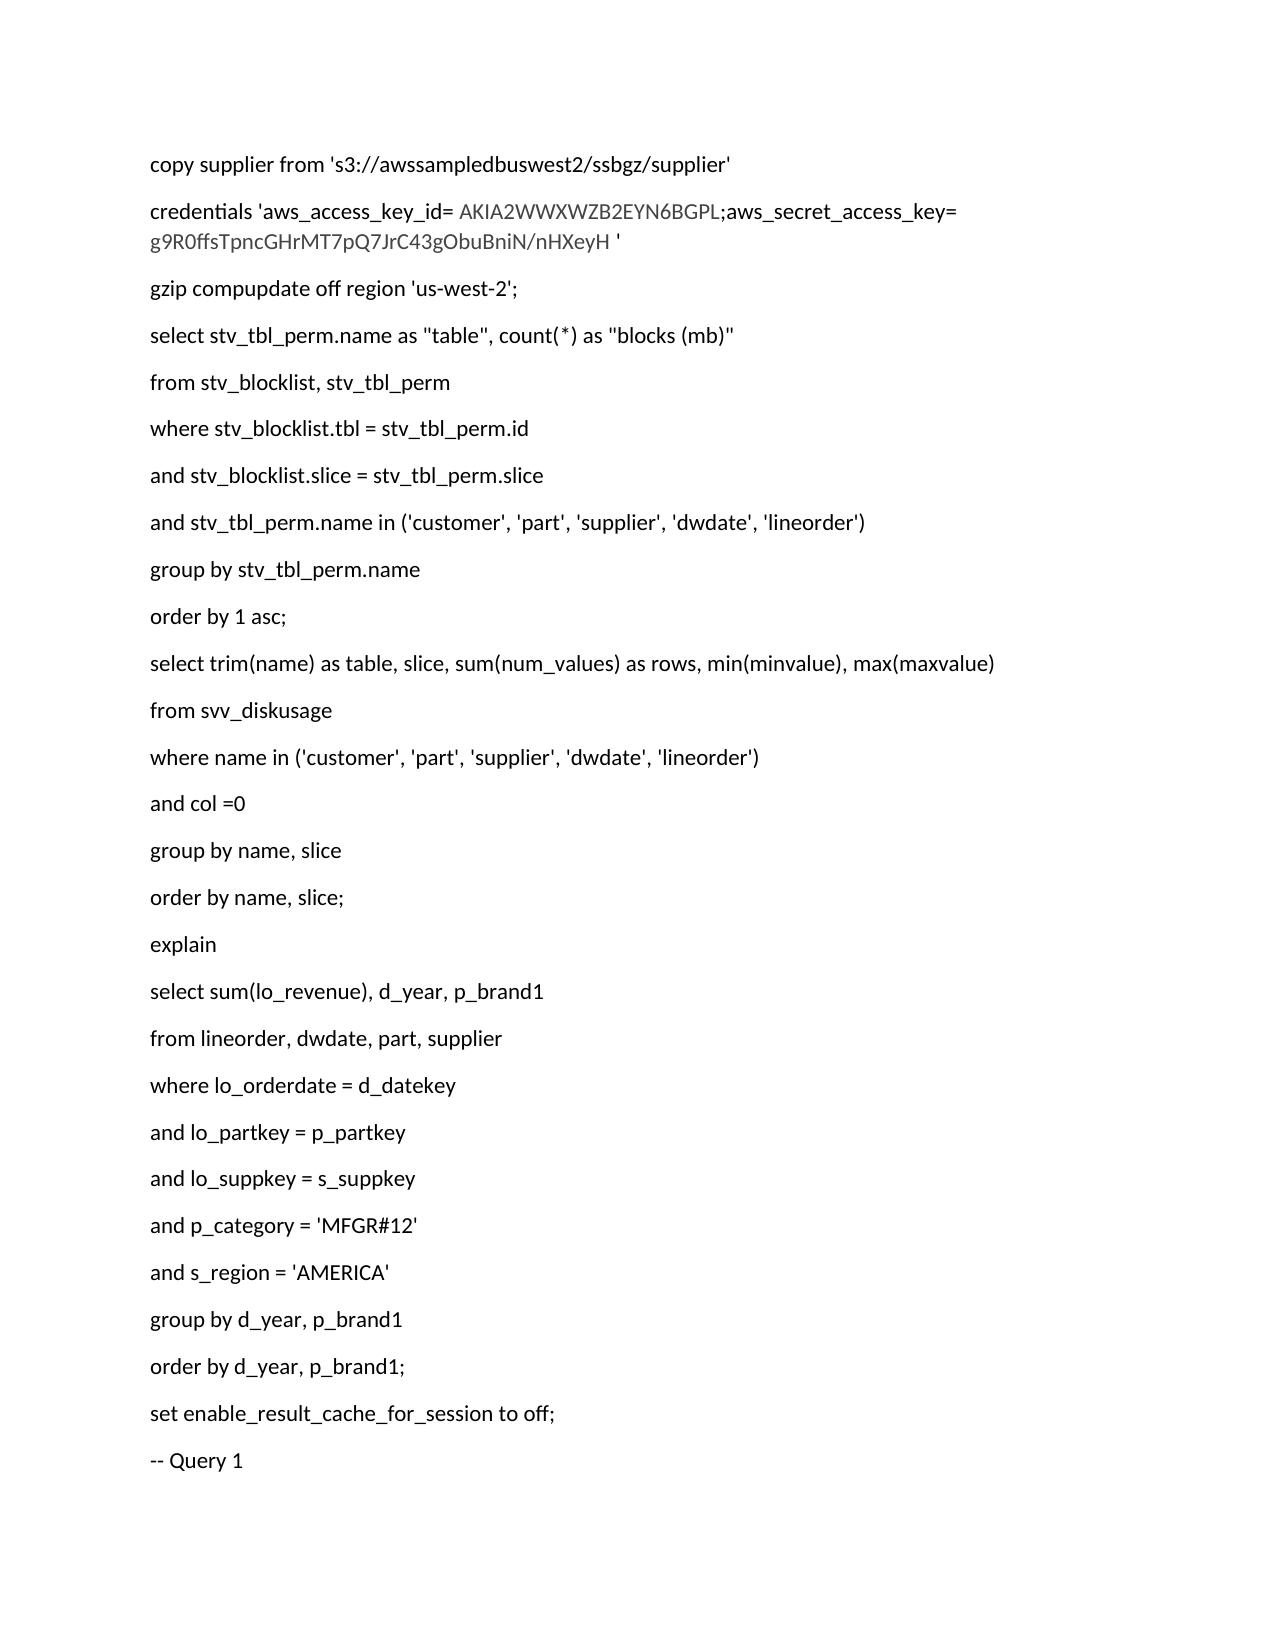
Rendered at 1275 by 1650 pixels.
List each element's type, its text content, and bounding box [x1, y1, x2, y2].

text and col =0 [150, 789, 1125, 818]
text select stv_tbl_perm.name as "table", count(*) as "blocks (mb)" [150, 321, 1125, 349]
text where name in ('customer', 'part', 'supplier', 'dwdate', 'lineorder') [150, 743, 1125, 771]
text and lo_suppkey = s_suppkey [150, 1164, 1125, 1193]
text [150, 197, 1125, 255]
text and lo_partkey = p_partkey [150, 1118, 1125, 1146]
text from stv_blocklist, stv_tbl_perm [150, 368, 1125, 396]
text order by name, slice; [150, 883, 1125, 911]
text from lineorder, dwdate, part, supplier [150, 1024, 1125, 1052]
text order by 1 asc; [150, 602, 1125, 630]
text -- Query 1 [150, 1446, 1125, 1474]
text and stv_tbl_perm.name in ('customer', 'part', 'supplier', 'dwdate', 'lineorder') [150, 508, 1125, 536]
text where lo_orderdate = d_datekey [150, 1071, 1125, 1099]
text copy supplier from 's3://awssampledbuswest2/ssbgz/supplier' [150, 150, 1125, 178]
text explain [150, 930, 1125, 958]
text select trim(name) as table, slice, sum(num_values) as rows, min(minvalue), max(maxvalue) [150, 649, 1125, 677]
text order by d_year, p_brand1; [150, 1352, 1125, 1380]
text and p_category = 'MFGR#12' [150, 1211, 1125, 1239]
text and stv_blocklist.slice = stv_tbl_perm.slice [150, 461, 1125, 489]
text gzip compupdate off region 'us-west-2'; [150, 274, 1125, 302]
text group by d_year, p_brand1 [150, 1305, 1125, 1333]
text and s_region = 'AMERICA' [150, 1258, 1125, 1286]
text group by stv_tbl_perm.name [150, 555, 1125, 583]
text where stv_blocklist.tbl = stv_tbl_perm.id [150, 414, 1125, 443]
text from svv_diskusage [150, 696, 1125, 724]
text group by name, slice [150, 836, 1125, 864]
text set enable_result_cache_for_session to off; [150, 1399, 1125, 1427]
text select sum(lo_revenue), d_year, p_brand1 [150, 977, 1125, 1005]
